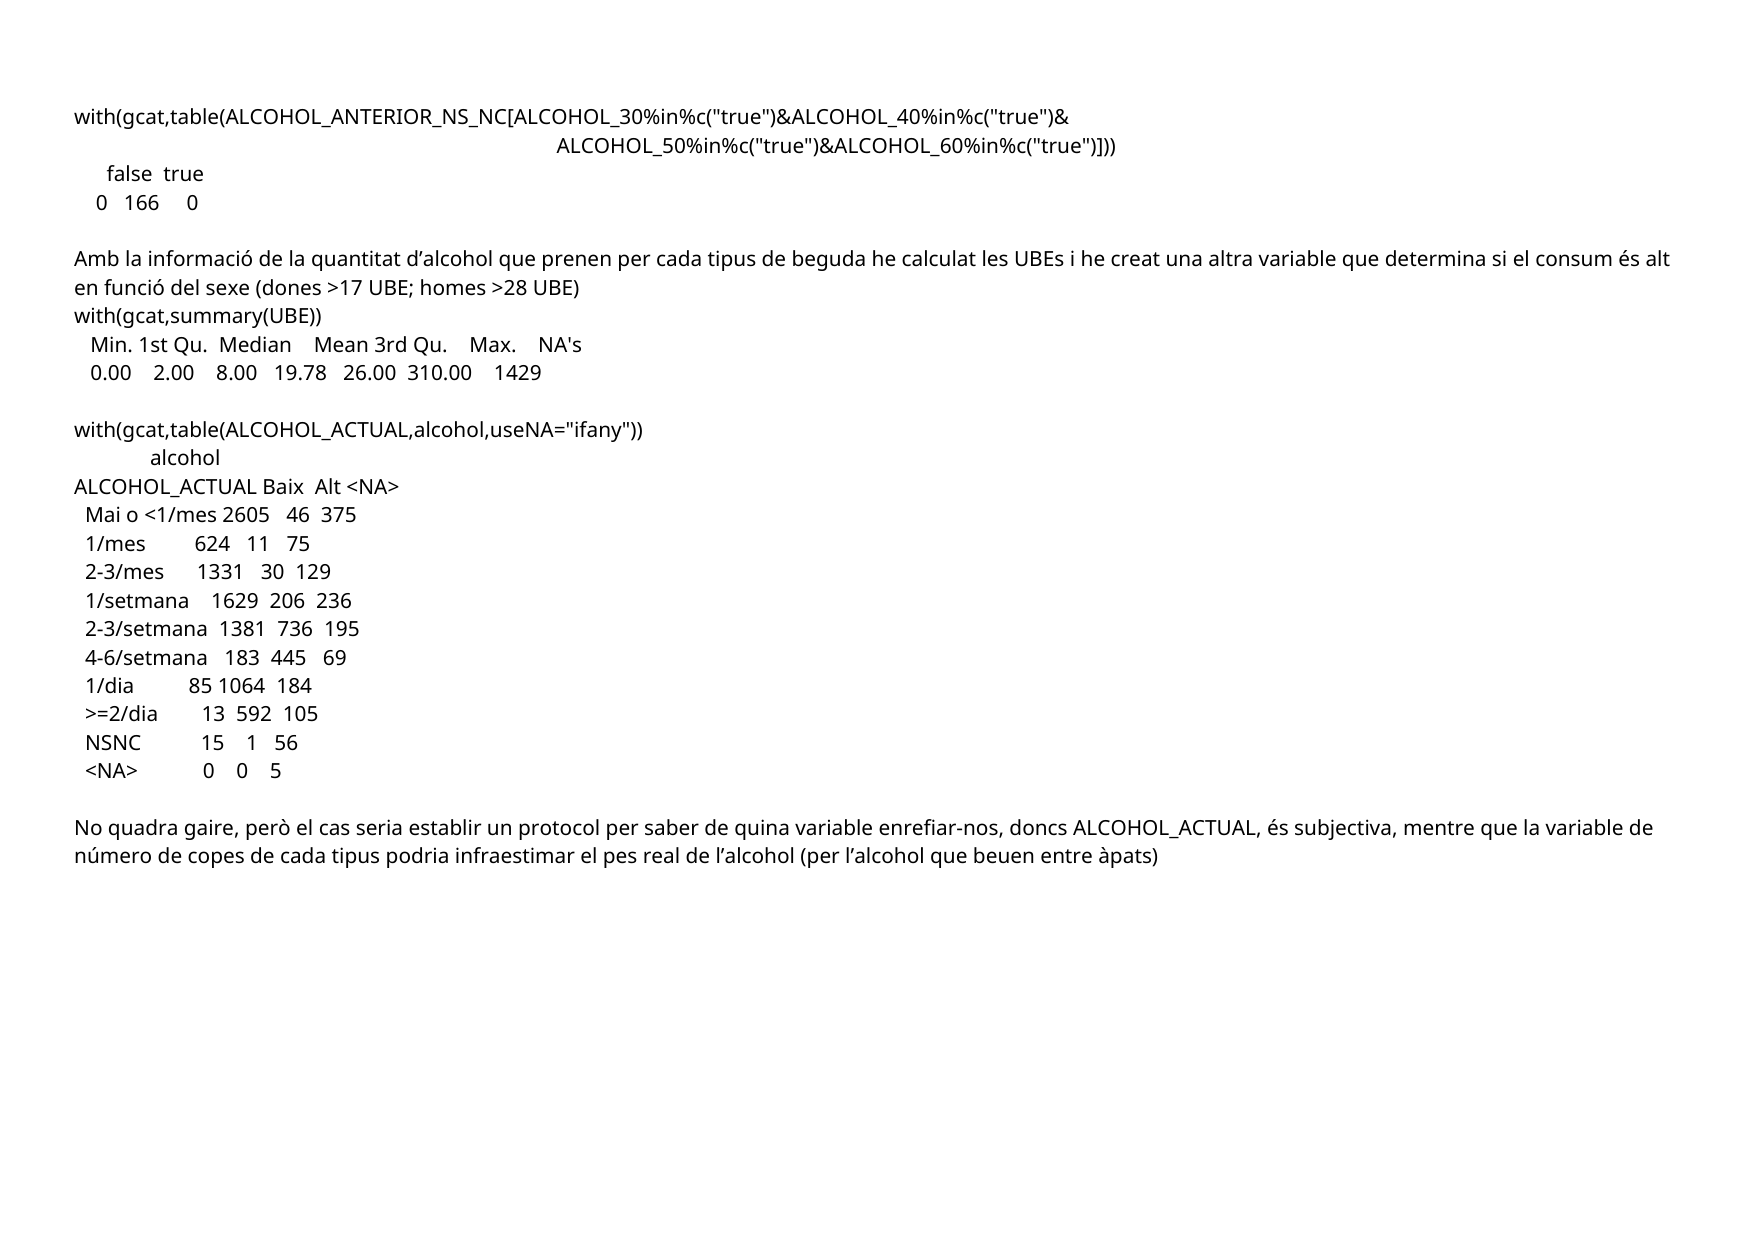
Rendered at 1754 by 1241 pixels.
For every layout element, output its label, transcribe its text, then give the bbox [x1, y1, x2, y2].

text 4-6/setmana 183 445 69 [74, 643, 1683, 671]
text 1/setmana 1629 206 236 [74, 586, 1683, 614]
text alcohol [74, 443, 1683, 472]
text NSNC 15 1 56 [74, 728, 1683, 756]
text Amb la informació de la quantitat d’alcohol que prenen per cada tipus de beguda he calculat les UBEs i he creat una altra variable que determina si el consum és alt en funció del sexe (dones >17 UBE; homes >28 UBE) [74, 244, 1683, 301]
text with(gcat,summary(UBE)) [74, 301, 1683, 330]
text false true [74, 159, 1683, 188]
text >=2/dia 13 592 105 [74, 699, 1683, 728]
text No quadra gaire, però el cas seria establir un protocol per saber de quina variable enrefiar-nos, doncs ALCOHOL_ACTUAL, és subjectiva, mentre que la variable de número de copes de cada tipus podria infraestimar el pes real de l’alcohol (per l’alcohol que beuen entre àpats) [74, 813, 1683, 870]
text 2-3/setmana 1381 736 195 [74, 614, 1683, 643]
text 1/mes 624 11 75 [74, 529, 1683, 557]
text <NA> 0 0 5 [74, 756, 1683, 785]
text Min. 1st Qu. Median Mean 3rd Qu. Max. NA's [74, 330, 1683, 358]
text 2-3/mes 1331 30 129 [74, 557, 1683, 586]
text 0 166 0 [74, 188, 1683, 216]
text 1/dia 85 1064 184 [74, 671, 1683, 699]
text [74, 131, 1683, 159]
text ALCOHOL_ACTUAL Baix Alt <NA> [74, 472, 1683, 500]
text with(gcat,table(ALCOHOL_ANTERIOR_NS_NC[ALCOHOL_30%in%c("true")&ALCOHOL_40%in%c("true")& [74, 102, 1683, 131]
text with(gcat,table(ALCOHOL_ACTUAL,alcohol,useNA="ifany")) [74, 415, 1683, 443]
text Mai o <1/mes 2605 46 375 [74, 500, 1683, 529]
text 0.00 2.00 8.00 19.78 26.00 310.00 1429 [74, 358, 1683, 387]
